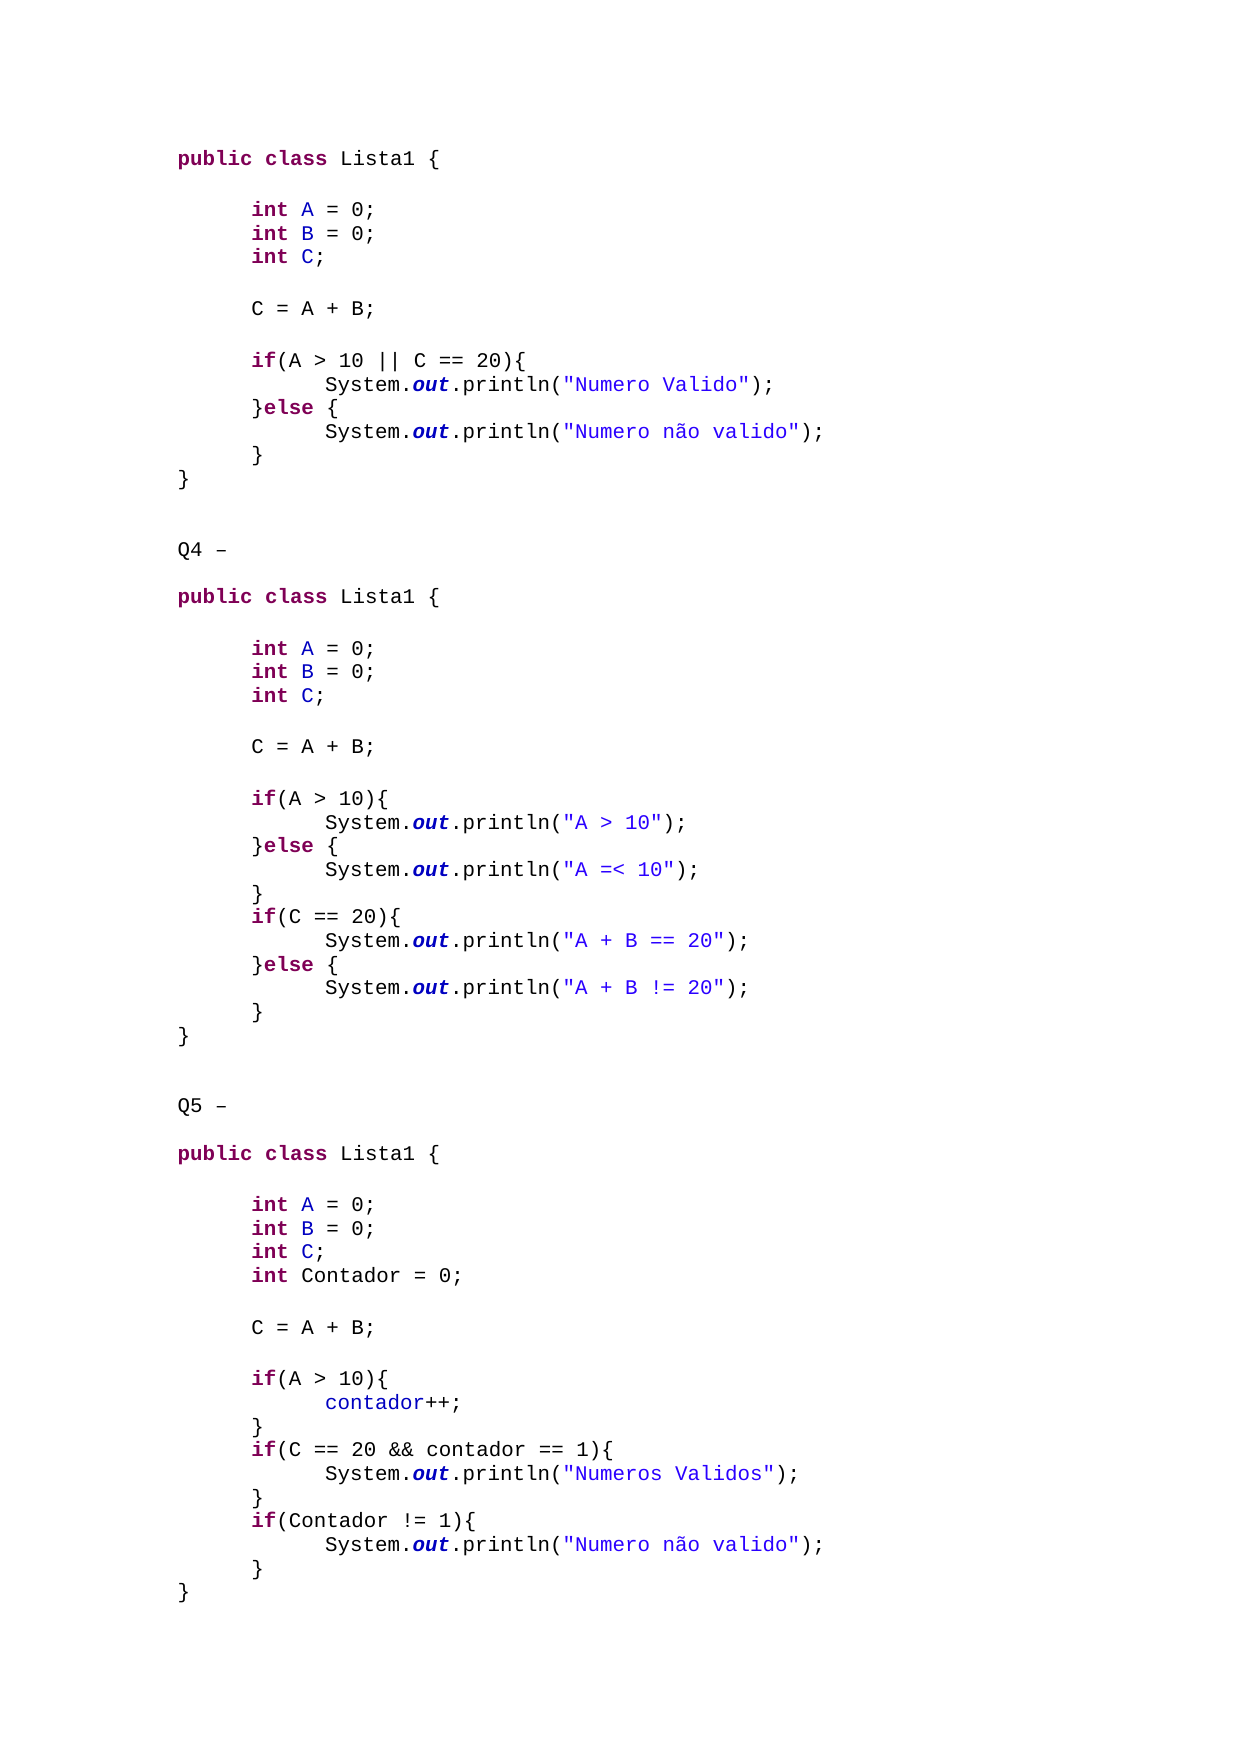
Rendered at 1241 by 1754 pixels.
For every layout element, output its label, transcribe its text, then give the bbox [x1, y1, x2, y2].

text } [177, 883, 1063, 906]
text public class Lista1 { [177, 1142, 1063, 1166]
text int Contador = 0; [177, 1265, 1063, 1289]
text C = A + B; [177, 298, 1063, 322]
text Q4 – [177, 539, 1063, 562]
text } [177, 1558, 1063, 1581]
text System.out.println("A + B != 20"); [177, 977, 1063, 1001]
text } [177, 1025, 1063, 1048]
text System.out.println("A > 10"); [177, 812, 1063, 836]
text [177, 421, 1063, 444]
text if(A > 10){ [177, 788, 1063, 812]
text C = A + B; [177, 1317, 1063, 1340]
text contador++; [177, 1392, 1063, 1416]
text }else { [177, 836, 1063, 859]
text if(A > 10 || C == 20){ [177, 350, 1063, 373]
text int B = 0; [177, 661, 1063, 685]
text } [177, 1487, 1063, 1510]
text int A = 0; [177, 638, 1063, 661]
text int A = 0; [177, 1194, 1063, 1218]
text public class Lista1 { [177, 586, 1063, 609]
text Q5 – [177, 1095, 1063, 1119]
text }else { [177, 397, 1063, 421]
text int B = 0; [177, 223, 1063, 247]
text if(C == 20){ [177, 906, 1063, 930]
text if(C == 20 && contador == 1){ [177, 1439, 1063, 1463]
text System.out.println("A + B == 20"); [177, 930, 1063, 954]
text int C; [177, 247, 1063, 270]
text if(A > 10){ [177, 1368, 1063, 1392]
text System.out.println("Numero não valido"); [177, 1534, 1063, 1558]
text System.out.println("Numero Valido"); [177, 373, 1063, 397]
text C = A + B; [177, 737, 1063, 760]
text } [177, 468, 1063, 492]
text System.out.println("A =< 10"); [177, 859, 1063, 883]
text int A = 0; [177, 199, 1063, 223]
text } [177, 444, 1063, 468]
text } [177, 1416, 1063, 1439]
text int C; [177, 685, 1063, 708]
text public class Lista1 { [177, 148, 1063, 171]
text System.out.println("Numeros Validos"); [177, 1463, 1063, 1487]
text } [177, 1581, 1063, 1605]
text } [177, 1001, 1063, 1025]
text int B = 0; [177, 1218, 1063, 1241]
text int C; [177, 1241, 1063, 1265]
text if(Contador != 1){ [177, 1510, 1063, 1534]
text }else { [177, 954, 1063, 977]
